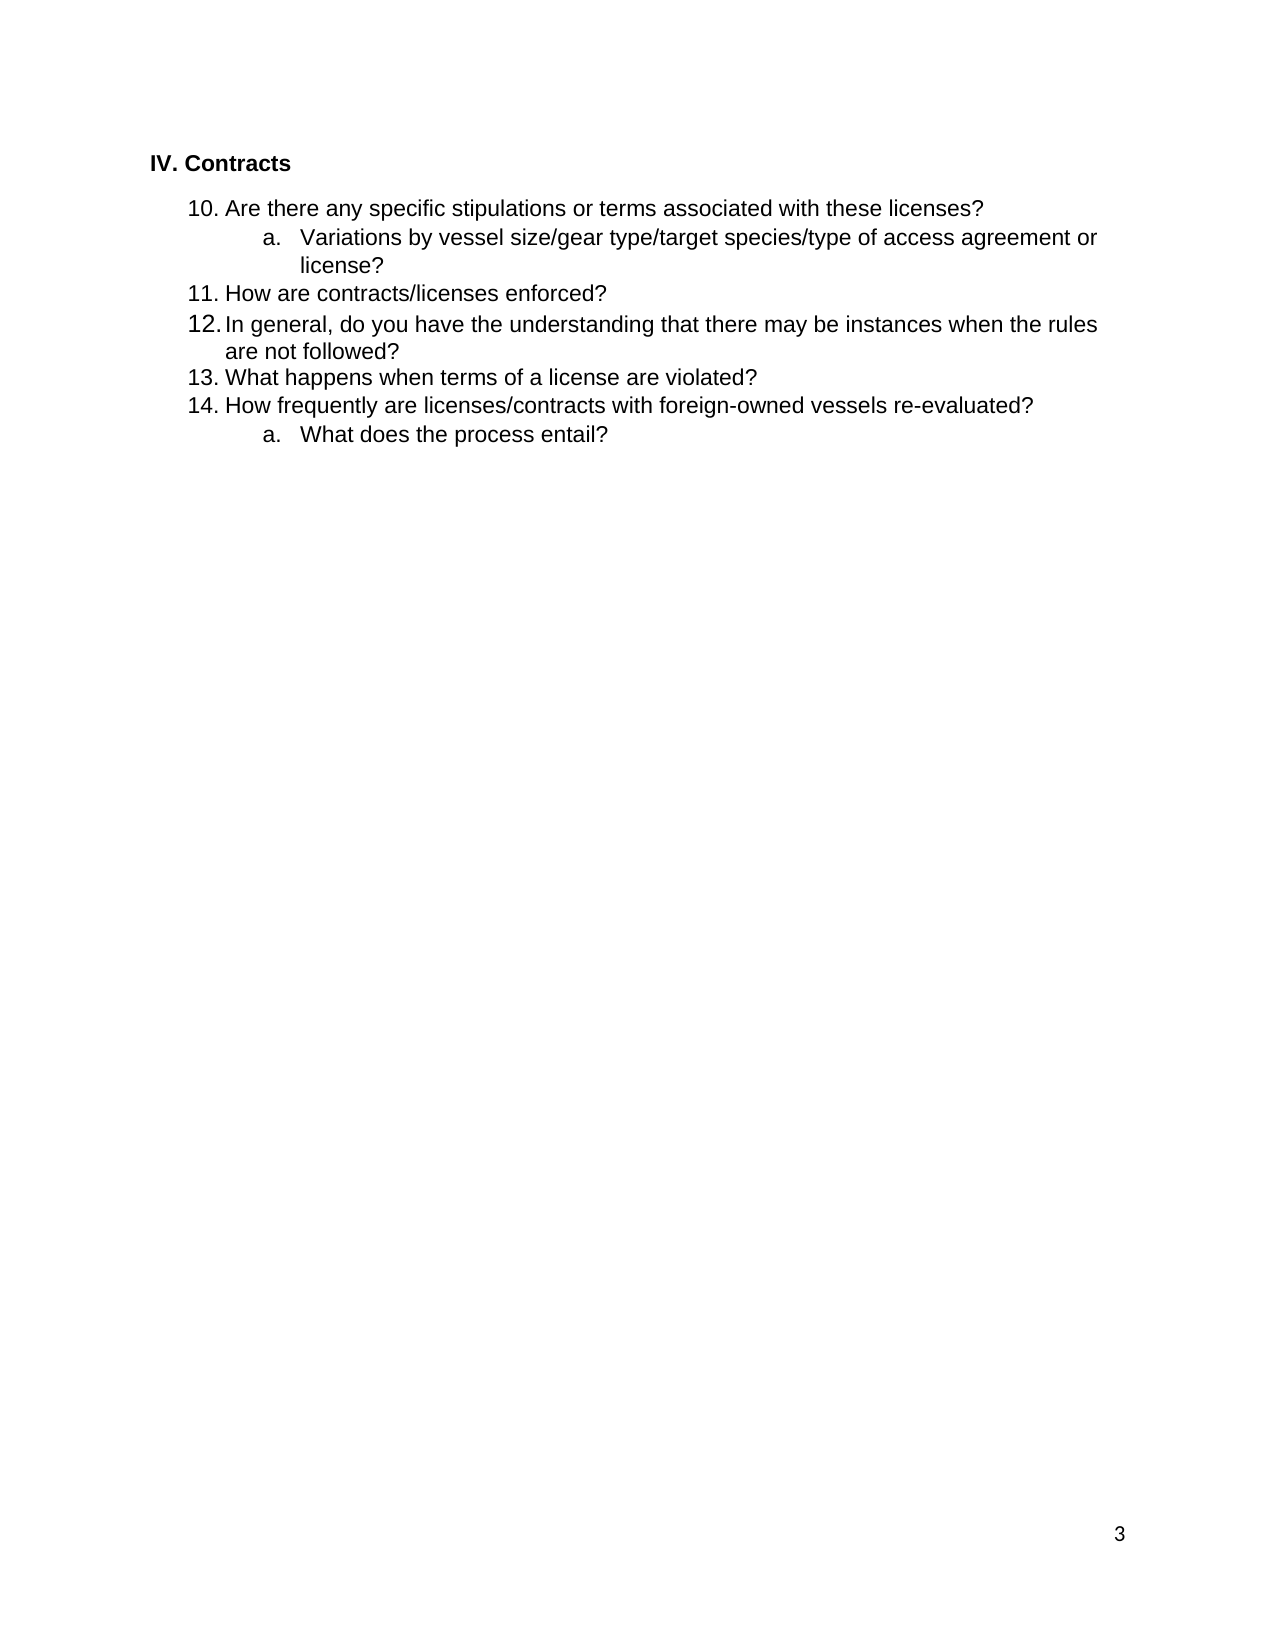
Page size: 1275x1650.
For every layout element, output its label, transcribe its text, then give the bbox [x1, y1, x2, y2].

list In general, do you have the understanding that there may be instances when the rules are not followed? [187, 309, 1125, 364]
list Are there any specific stipulations or terms associated with these licenses? [187, 195, 1125, 221]
list Variations by vessel size/gear type/target species/type of access agreement or license? [262, 223, 1125, 278]
list How are contracts/licenses enforced? [187, 280, 1125, 307]
list What happens when terms of a license are violated? [187, 364, 1125, 390]
list How frequently are licenses/contracts with foreign-owned vessels re-evaluated? [187, 392, 1125, 419]
text IV. Contracts [150, 150, 1125, 176]
list What does the process entail? [262, 421, 1125, 447]
